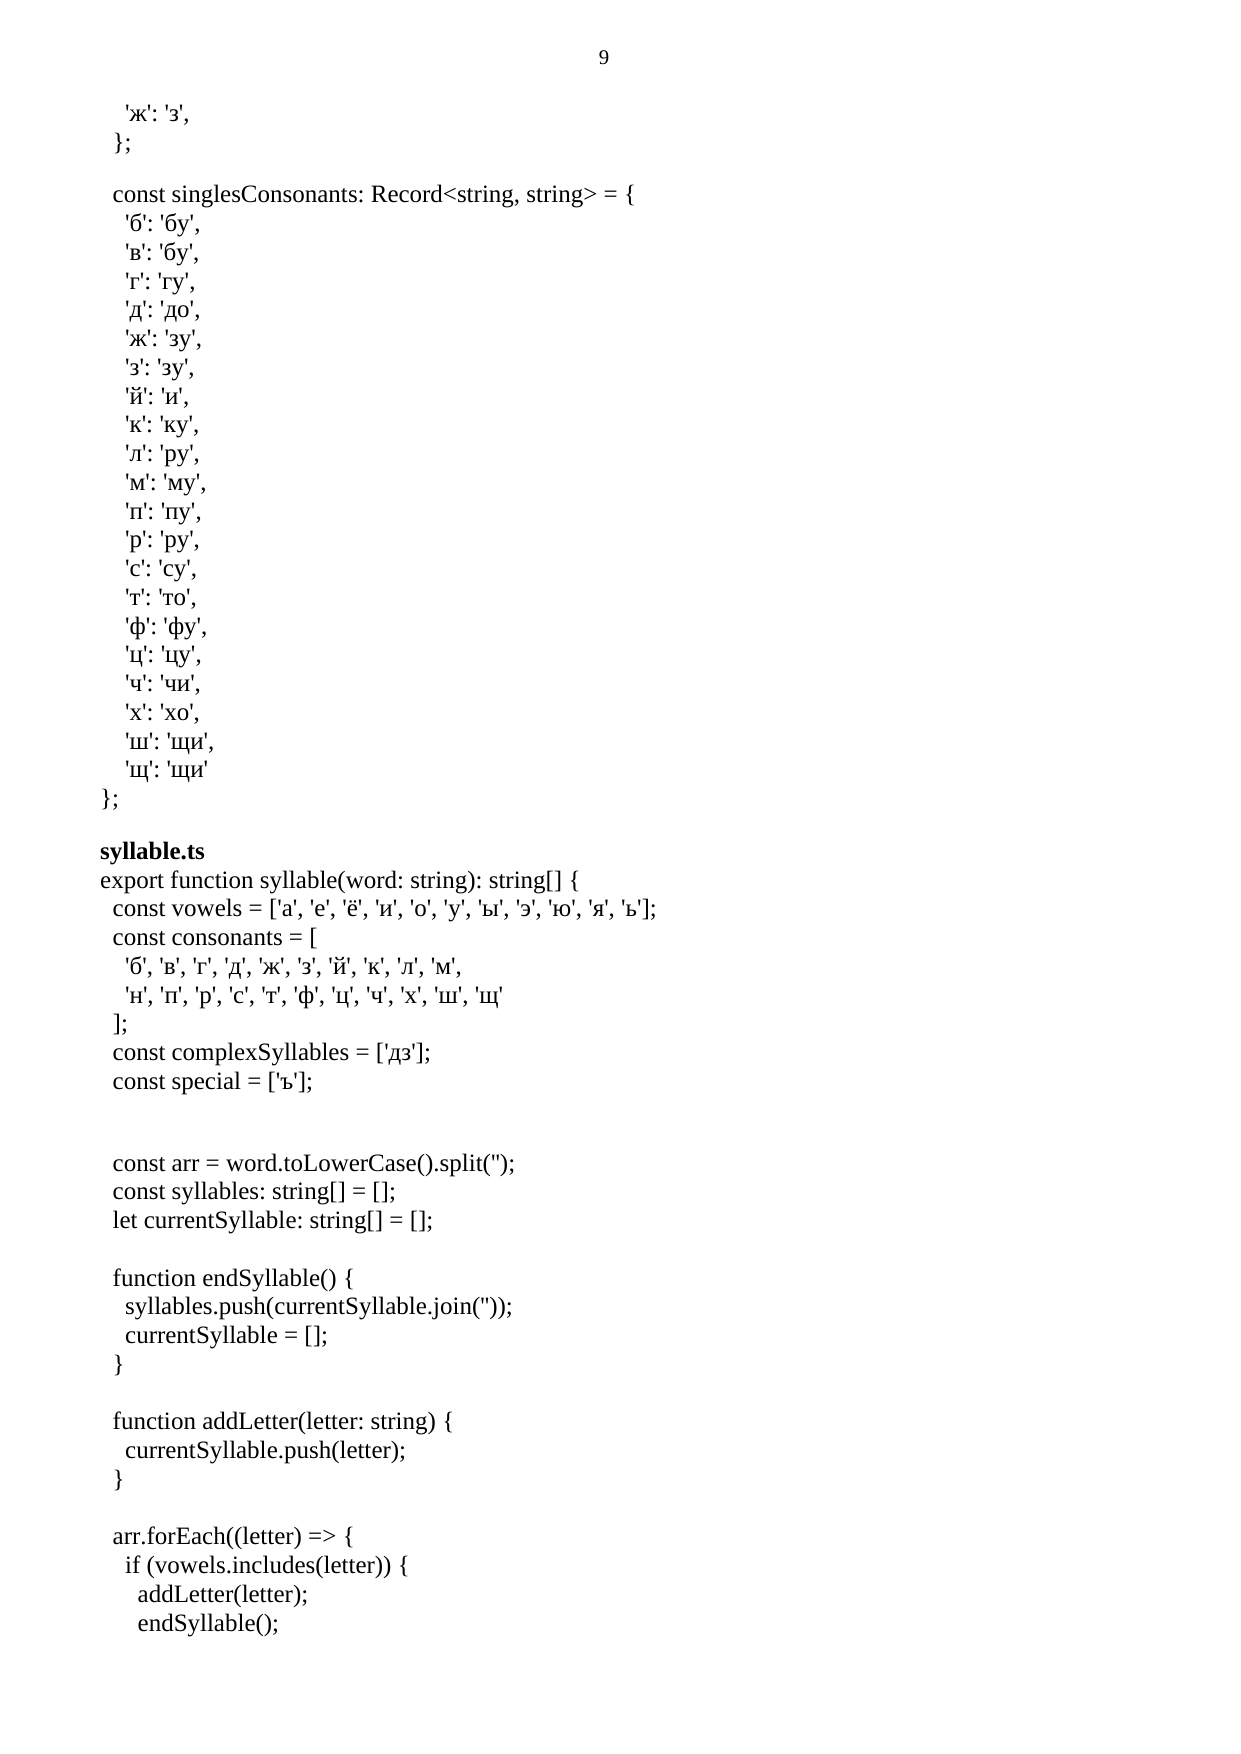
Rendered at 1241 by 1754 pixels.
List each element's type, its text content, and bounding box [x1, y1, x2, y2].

text 'ц': 'цу', [100, 639, 1152, 668]
text 'ф': 'фу', [100, 611, 1152, 639]
text const complexSyllables = ['дз']; [100, 1037, 1152, 1066]
text function endSyllable() { [100, 1263, 1152, 1291]
text 'ш': 'щи', [100, 726, 1152, 754]
text const syllables: string[] = []; [100, 1176, 1152, 1205]
text function addLetter(letter: string) { [100, 1406, 1152, 1435]
text 'ч': 'чи', [100, 668, 1152, 697]
text 'щ': 'щи' [100, 754, 1152, 783]
text 'с': 'су', [100, 553, 1152, 582]
text 'й': 'и', [100, 381, 1152, 409]
text }; [100, 783, 1152, 812]
text 'в': 'бу', [100, 237, 1152, 266]
text 'п': 'пу', [100, 496, 1152, 524]
text 'т': 'то', [100, 582, 1152, 611]
text const arr = word.toLowerCase().split(''); [100, 1148, 1152, 1176]
text 'ж': 'зу', [100, 323, 1152, 352]
text } [100, 1349, 1152, 1378]
text 'р': 'ру', [100, 524, 1152, 553]
text 'з': 'зу', [100, 352, 1152, 381]
text 'х': 'хо', [100, 697, 1152, 726]
text if (vowels.includes(letter)) { [100, 1550, 1152, 1579]
text 'г': 'гу', [100, 266, 1152, 294]
text const special = ['ъ']; [100, 1066, 1152, 1095]
text const consonants = [ [100, 922, 1152, 951]
text 'б', 'в', 'г', 'д', 'ж', 'з', 'й', 'к', 'л', 'м', [100, 951, 1152, 980]
text currentSyllable.push(letter); [100, 1435, 1152, 1464]
text syllables.push(currentSyllable.join('')); [100, 1291, 1152, 1320]
text } [100, 1464, 1152, 1493]
text const vowels = ['а', 'е', 'ё', 'и', 'о', 'у', 'ы', 'э', 'ю', 'я', 'ь']; [100, 893, 1152, 922]
text 'н', 'п', 'р', 'с', 'т', 'ф', 'ц', 'ч', 'х', 'ш', 'щ' [100, 980, 1152, 1008]
text endSyllable(); [100, 1608, 1152, 1636]
text ]; [100, 1008, 1152, 1037]
text 'к': 'ку', [100, 409, 1152, 438]
text let currentSyllable: string[] = []; [100, 1205, 1152, 1234]
text syllable.ts [100, 836, 1152, 865]
text }; [100, 127, 1152, 155]
text currentSyllable = []; [100, 1320, 1152, 1349]
text addLetter(letter); [100, 1579, 1152, 1608]
text 'б': 'бу', [100, 208, 1152, 237]
text 'ж': 'з', [100, 98, 1152, 127]
text 'м': 'му', [100, 467, 1152, 496]
text export function syllable(word: string): string[] { [100, 865, 1152, 893]
text arr.forEach((letter) => { [100, 1521, 1152, 1550]
text 'л': 'ру', [100, 438, 1152, 467]
text 'д': 'до', [100, 294, 1152, 323]
text const singlesConsonants: Record<string, string> = { [100, 179, 1152, 208]
